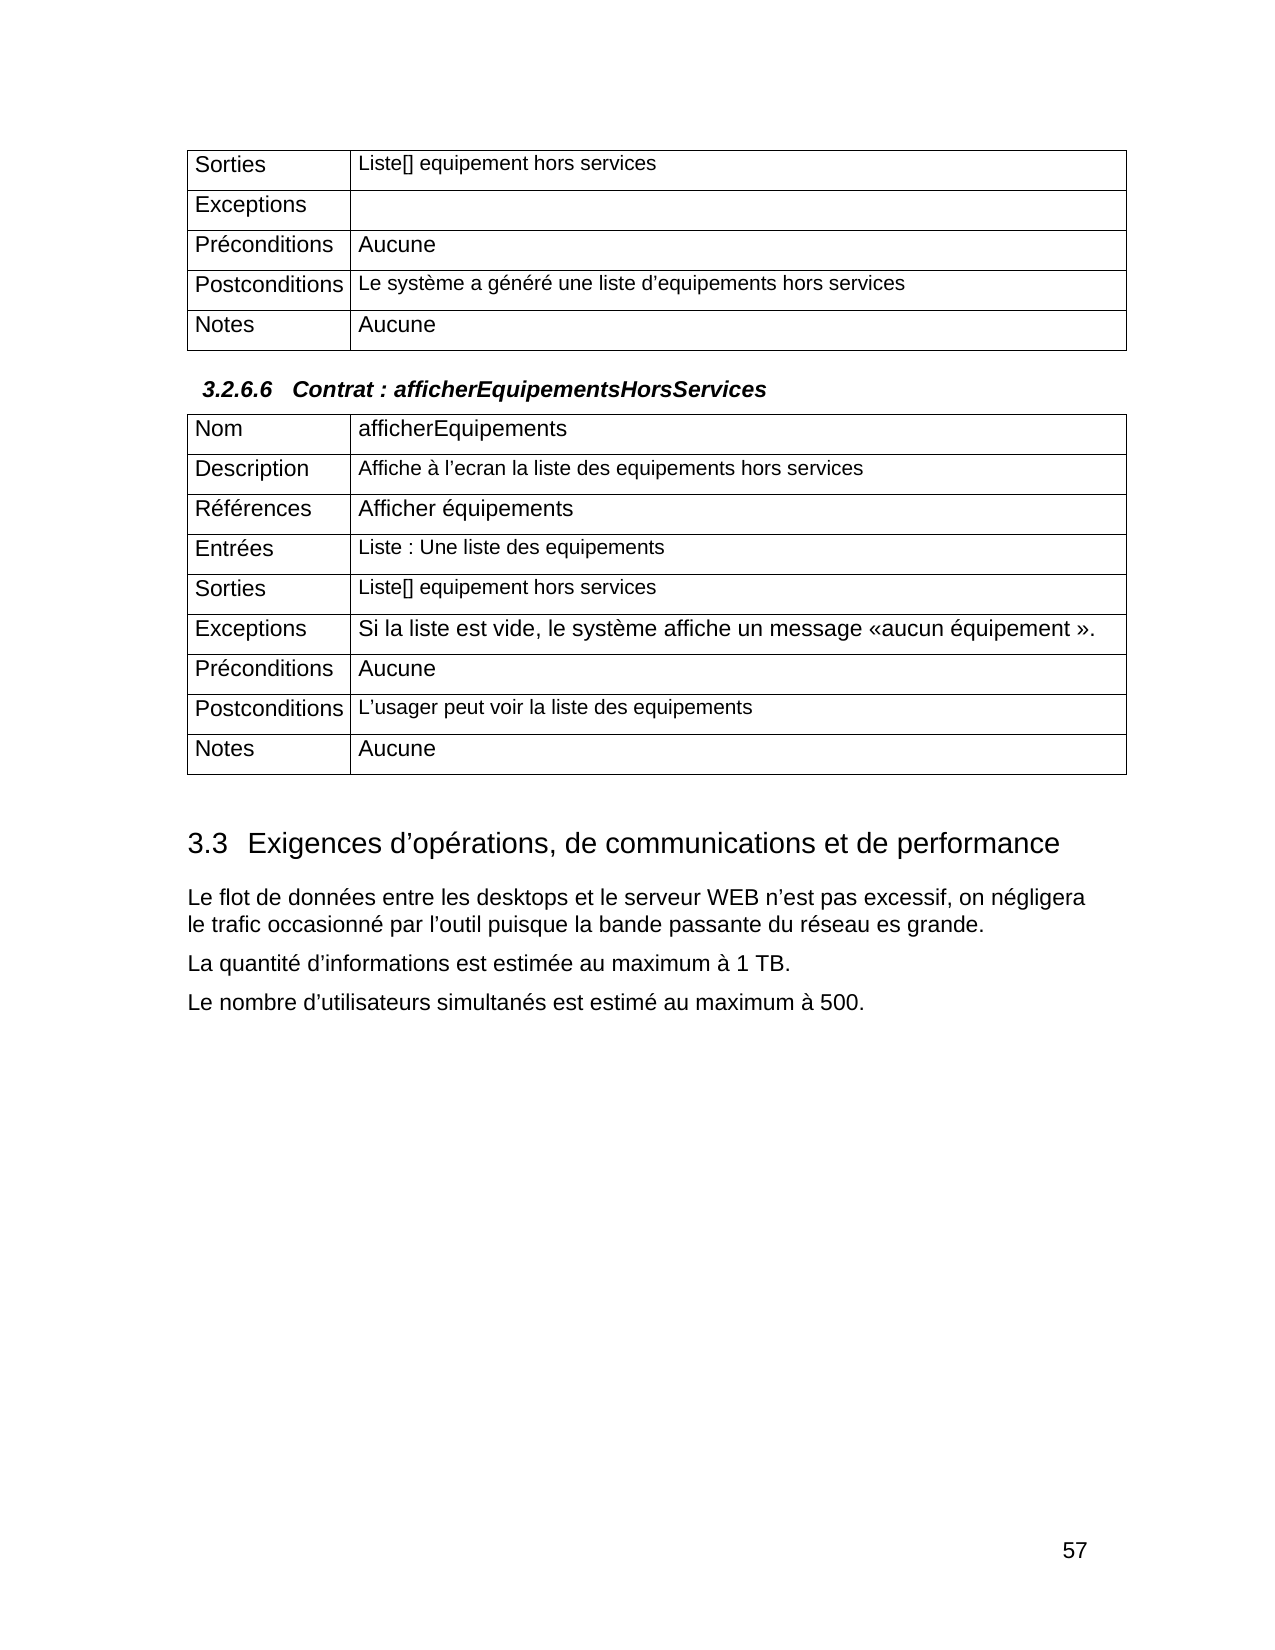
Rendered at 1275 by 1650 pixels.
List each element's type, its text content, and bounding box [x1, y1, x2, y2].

text La quantité d’informations est estimée au maximum à 1 TB. [187, 949, 1088, 976]
table_cell Préconditions [188, 231, 350, 270]
table_cell Si la liste est vide, le système affiche un message «aucun équipement ». [351, 615, 1126, 654]
table_cell Affiche à l’ecran la liste des equipements hors services [351, 455, 1126, 494]
table_cell Exceptions [188, 615, 350, 654]
table_cell Sorties [188, 151, 350, 190]
table_header Nom [188, 415, 350, 454]
table_cell Entrées [188, 535, 350, 574]
table_cell [351, 191, 1126, 230]
table_cell Aucune [351, 311, 1126, 349]
table_header afficherEquipements [351, 415, 1126, 454]
text Le nombre d’utilisateurs simultanés est estimé au maximum à 500. [187, 988, 1088, 1015]
table_cell Références [188, 495, 350, 534]
table_cell Liste[] equipement hors services [351, 151, 1126, 190]
table_cell Notes [188, 735, 350, 773]
table_cell Aucune [351, 231, 1126, 270]
table_cell Notes [188, 311, 350, 349]
table_cell L’usager peut voir la liste des equipements [351, 695, 1126, 733]
table_cell Postconditions [188, 695, 350, 733]
subtitle Exigences d’opérations, de communications et de performance [187, 826, 1088, 859]
table_cell Liste : Une liste des equipements [351, 535, 1126, 574]
table_cell Liste[] equipement hors services [351, 575, 1126, 614]
table_cell Postconditions [188, 271, 350, 309]
table_cell Sorties [188, 575, 350, 614]
table_cell Aucune [351, 655, 1126, 694]
text Le flot de données entre les desktops et le serveur WEB n’est pas excessif, on négligera le trafic occasionné par l’outil puisque la bande passante du réseau es grande. [187, 884, 1088, 937]
table_cell Exceptions [188, 191, 350, 230]
table_cell Afficher équipements [351, 495, 1126, 534]
table_cell Le système a généré une liste d’equipements hors services [351, 271, 1126, 309]
table_cell Description [188, 455, 350, 494]
subtitle Contrat : afficherEquipementsHorsServices [202, 376, 1088, 402]
table_cell Préconditions [188, 655, 350, 694]
table_cell Aucune [351, 735, 1126, 773]
